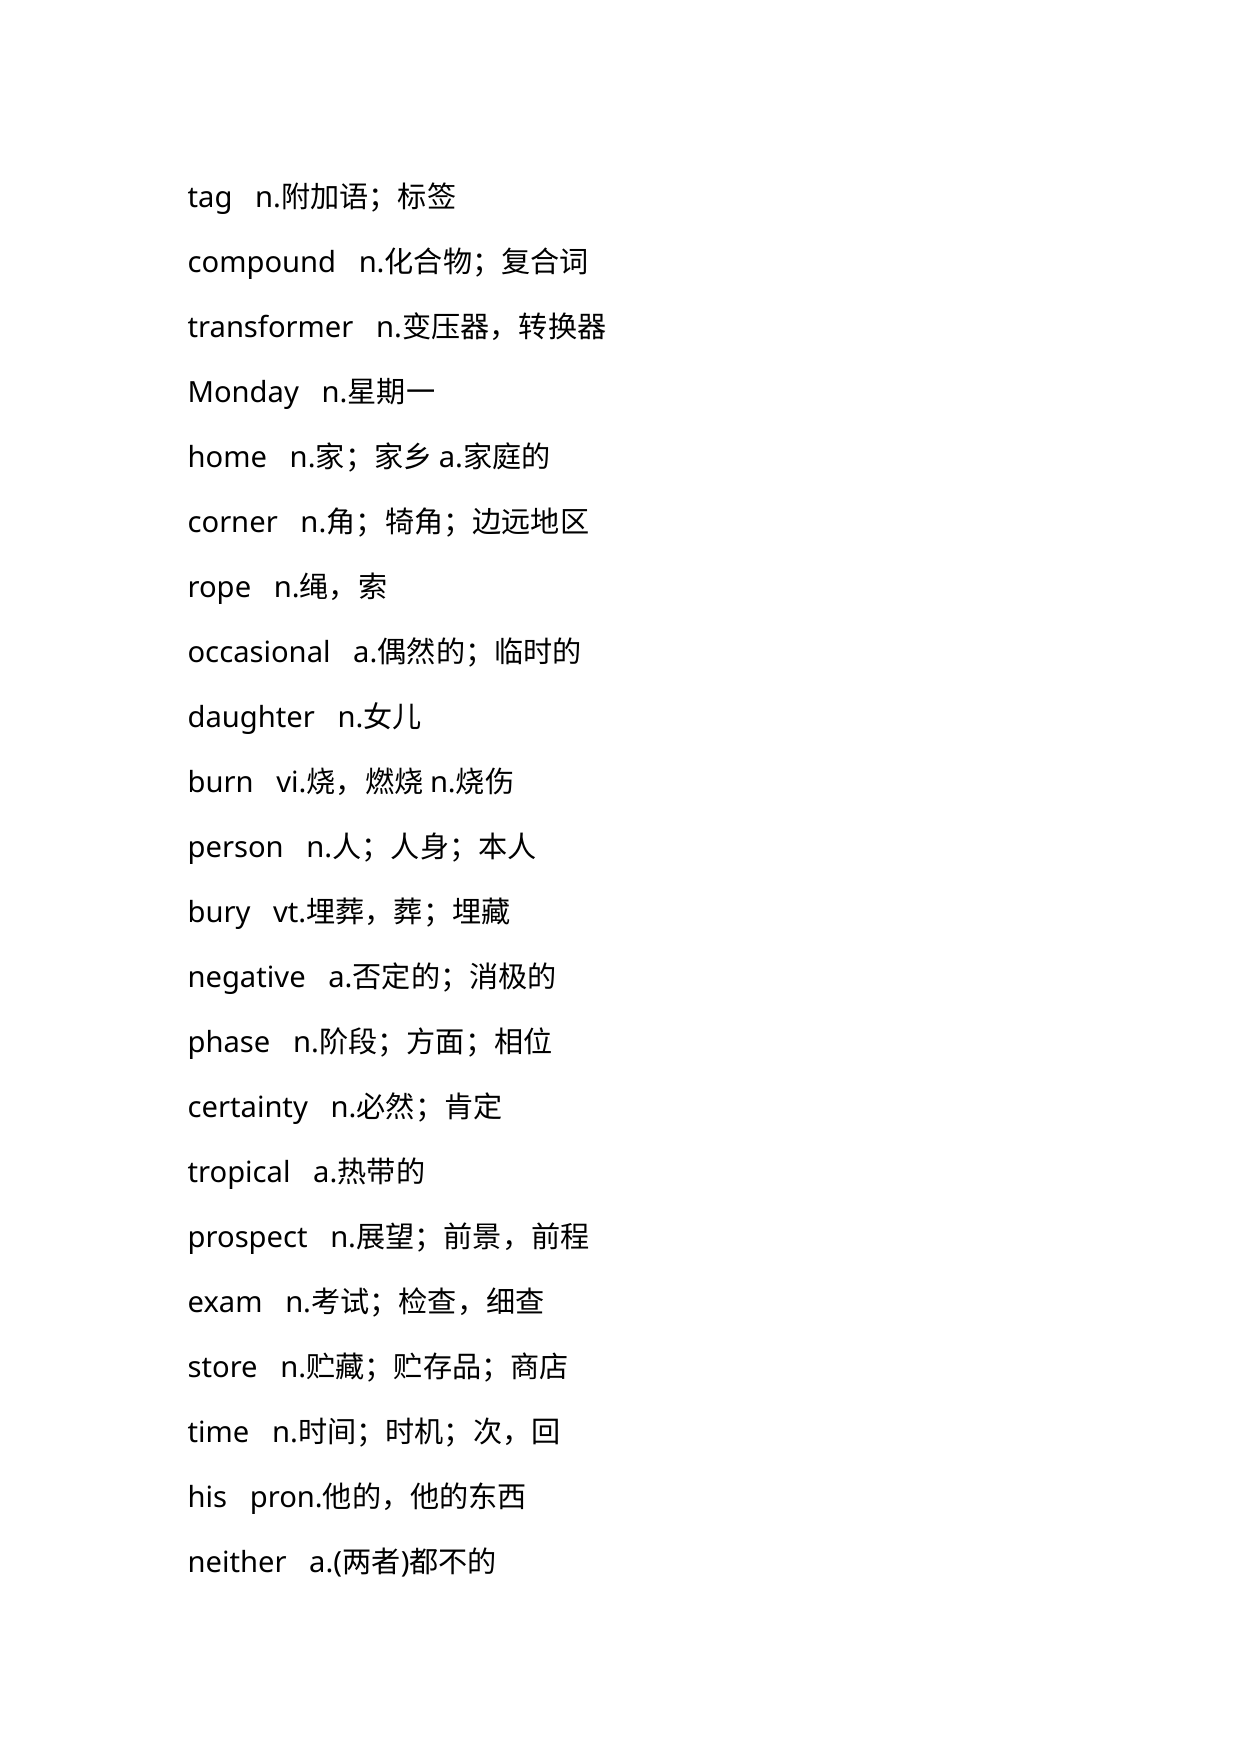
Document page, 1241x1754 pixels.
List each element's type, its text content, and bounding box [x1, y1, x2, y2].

text compound n.化合物；复合词 [187, 227, 1053, 292]
text exam n.考试；检查，细查 [187, 1267, 1053, 1332]
text tropical a.热带的 [187, 1137, 1053, 1202]
text store n.贮藏；贮存品；商店 [187, 1332, 1053, 1397]
text his pron.他的，他的东西 [187, 1462, 1053, 1527]
text rope n.绳，索 [187, 552, 1053, 617]
text occasional a.偶然的；临时的 [187, 617, 1053, 682]
text person n.人；人身；本人 [187, 812, 1053, 877]
text negative a.否定的；消极的 [187, 942, 1053, 1007]
text daughter n.女儿 [187, 682, 1053, 747]
text tag n.附加语；标签 [187, 162, 1053, 227]
text prospect n.展望；前景，前程 [187, 1202, 1053, 1267]
text Monday n.星期一 [187, 357, 1053, 422]
text home n.家；家乡 a.家庭的 [187, 422, 1053, 487]
text phase n.阶段；方面；相位 [187, 1007, 1053, 1072]
text neither a.(两者)都不的 [187, 1527, 1053, 1592]
text burn vi.烧，燃烧 n.烧伤 [187, 747, 1053, 812]
text certainty n.必然；肯定 [187, 1072, 1053, 1137]
text transformer n.变压器，转换器 [187, 292, 1053, 357]
text time n.时间；时机；次，回 [187, 1397, 1053, 1462]
text corner n.角；犄角；边远地区 [187, 487, 1053, 552]
text bury vt.埋葬，葬；埋藏 [187, 877, 1053, 942]
